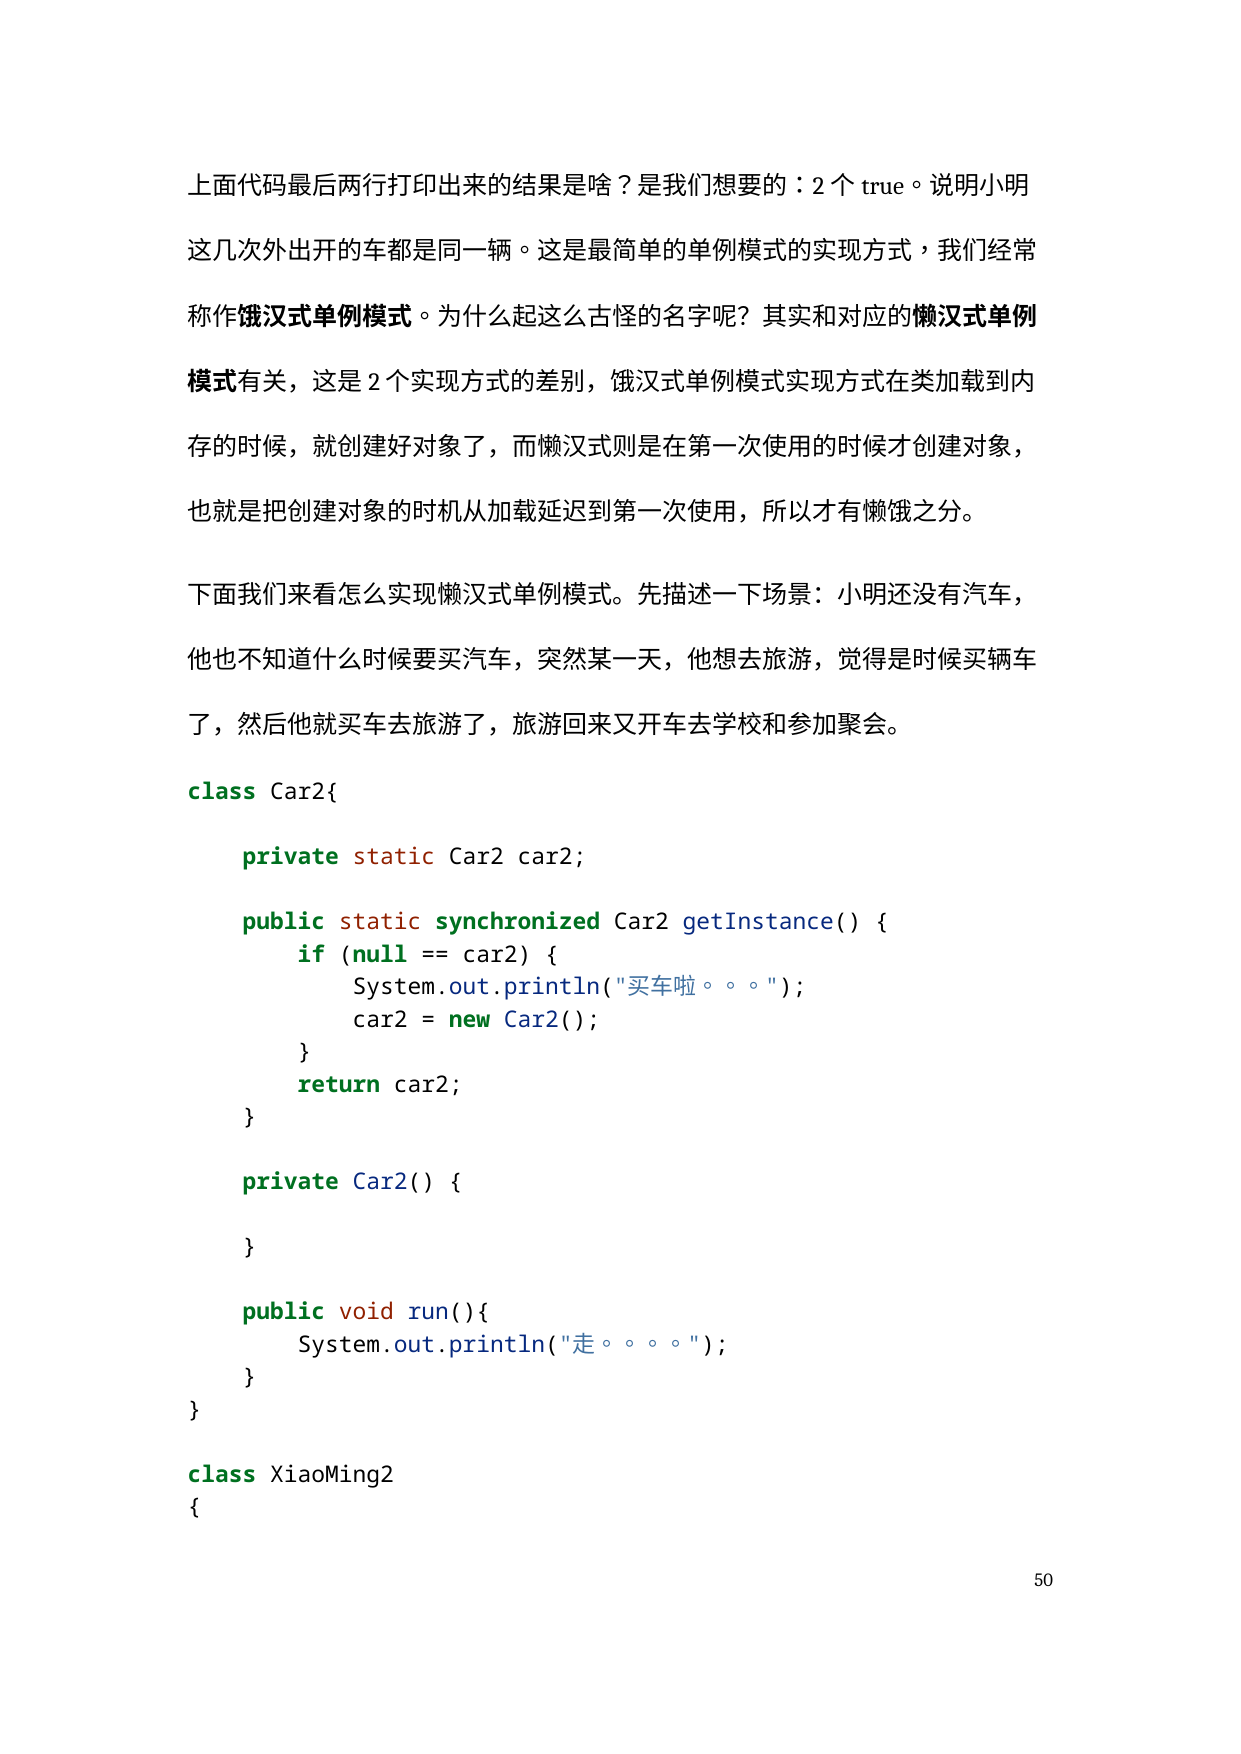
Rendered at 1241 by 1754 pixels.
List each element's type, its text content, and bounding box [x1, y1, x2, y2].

text 下面我们来看怎么实现懒汉式单例模式。先描述一下场景：小明还没有汽车，他也不知道什么时候要买汽车，突然某一天，他想去旅游，觉得是时候买辆车了，然后他就买车去旅游了，旅游回来又开车去学校和参加聚会。 [187, 561, 1053, 756]
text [187, 774, 1053, 1522]
text 上面代码最后两行打印出来的结果是啥？是我们想要的：2 个 true。说明小明这几次外出开的车都是同一辆。这是最简单的单例模式的实现方式，我们经常称作饿汉式单例模式。为什么起这么古怪的名字呢？其实和对应的懒汉式单例模式有关，这是 2 个实现方式的差别，饿汉式单例模式实现方式在类加载到内存的时候，就创建好对象了，而懒汉式则是在第一次使用的时候才创建对象，也就是把创建对象的时机从加载延迟到第一次使用，所以才有懒饿之分。 [187, 152, 1053, 542]
